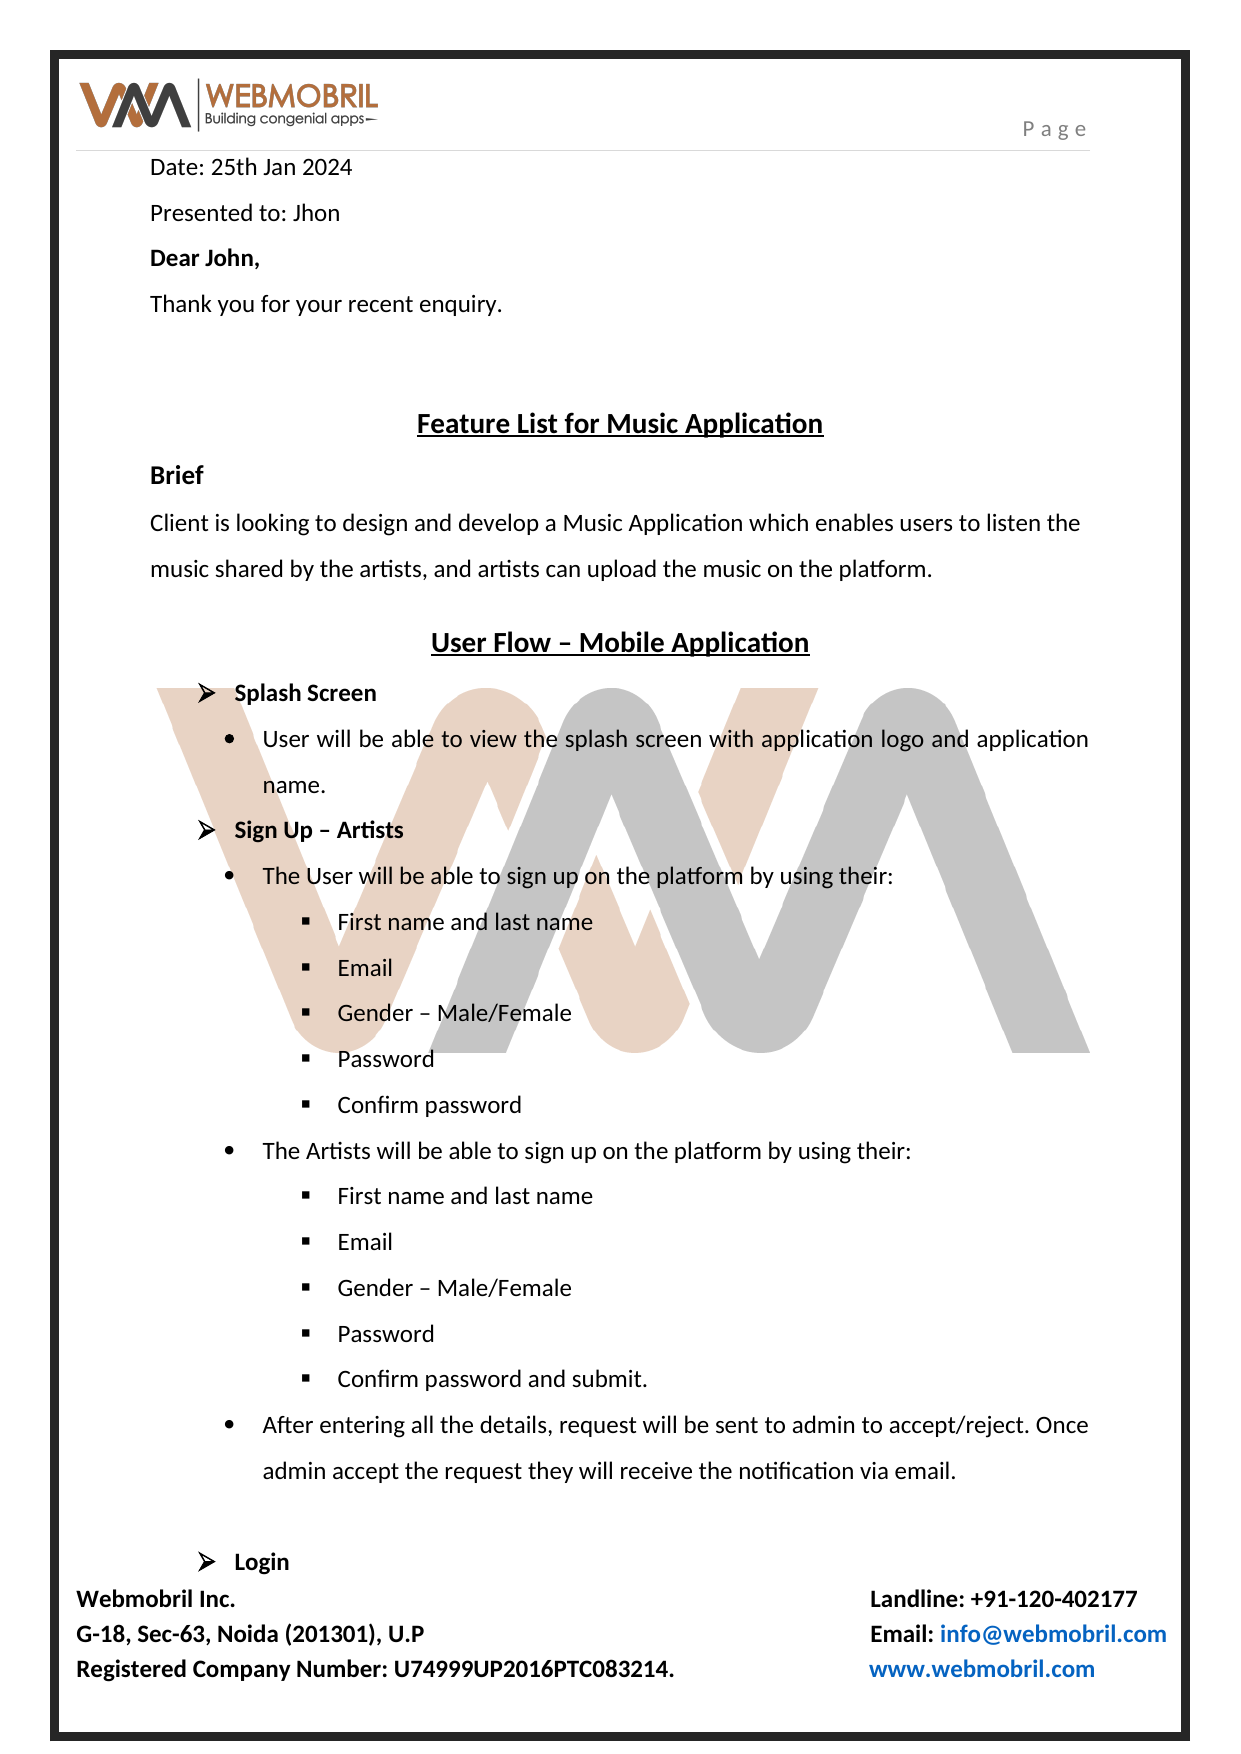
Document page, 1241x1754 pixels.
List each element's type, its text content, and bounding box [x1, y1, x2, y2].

text Thank you for your recent enquiry. [150, 288, 1090, 319]
picture [76, 75, 381, 136]
text Date: 25th Jan 2024 [150, 151, 1090, 182]
text Dear John, [150, 242, 1090, 273]
picture [132, 663, 1108, 1071]
text Presented to: Jhon [150, 197, 1090, 227]
